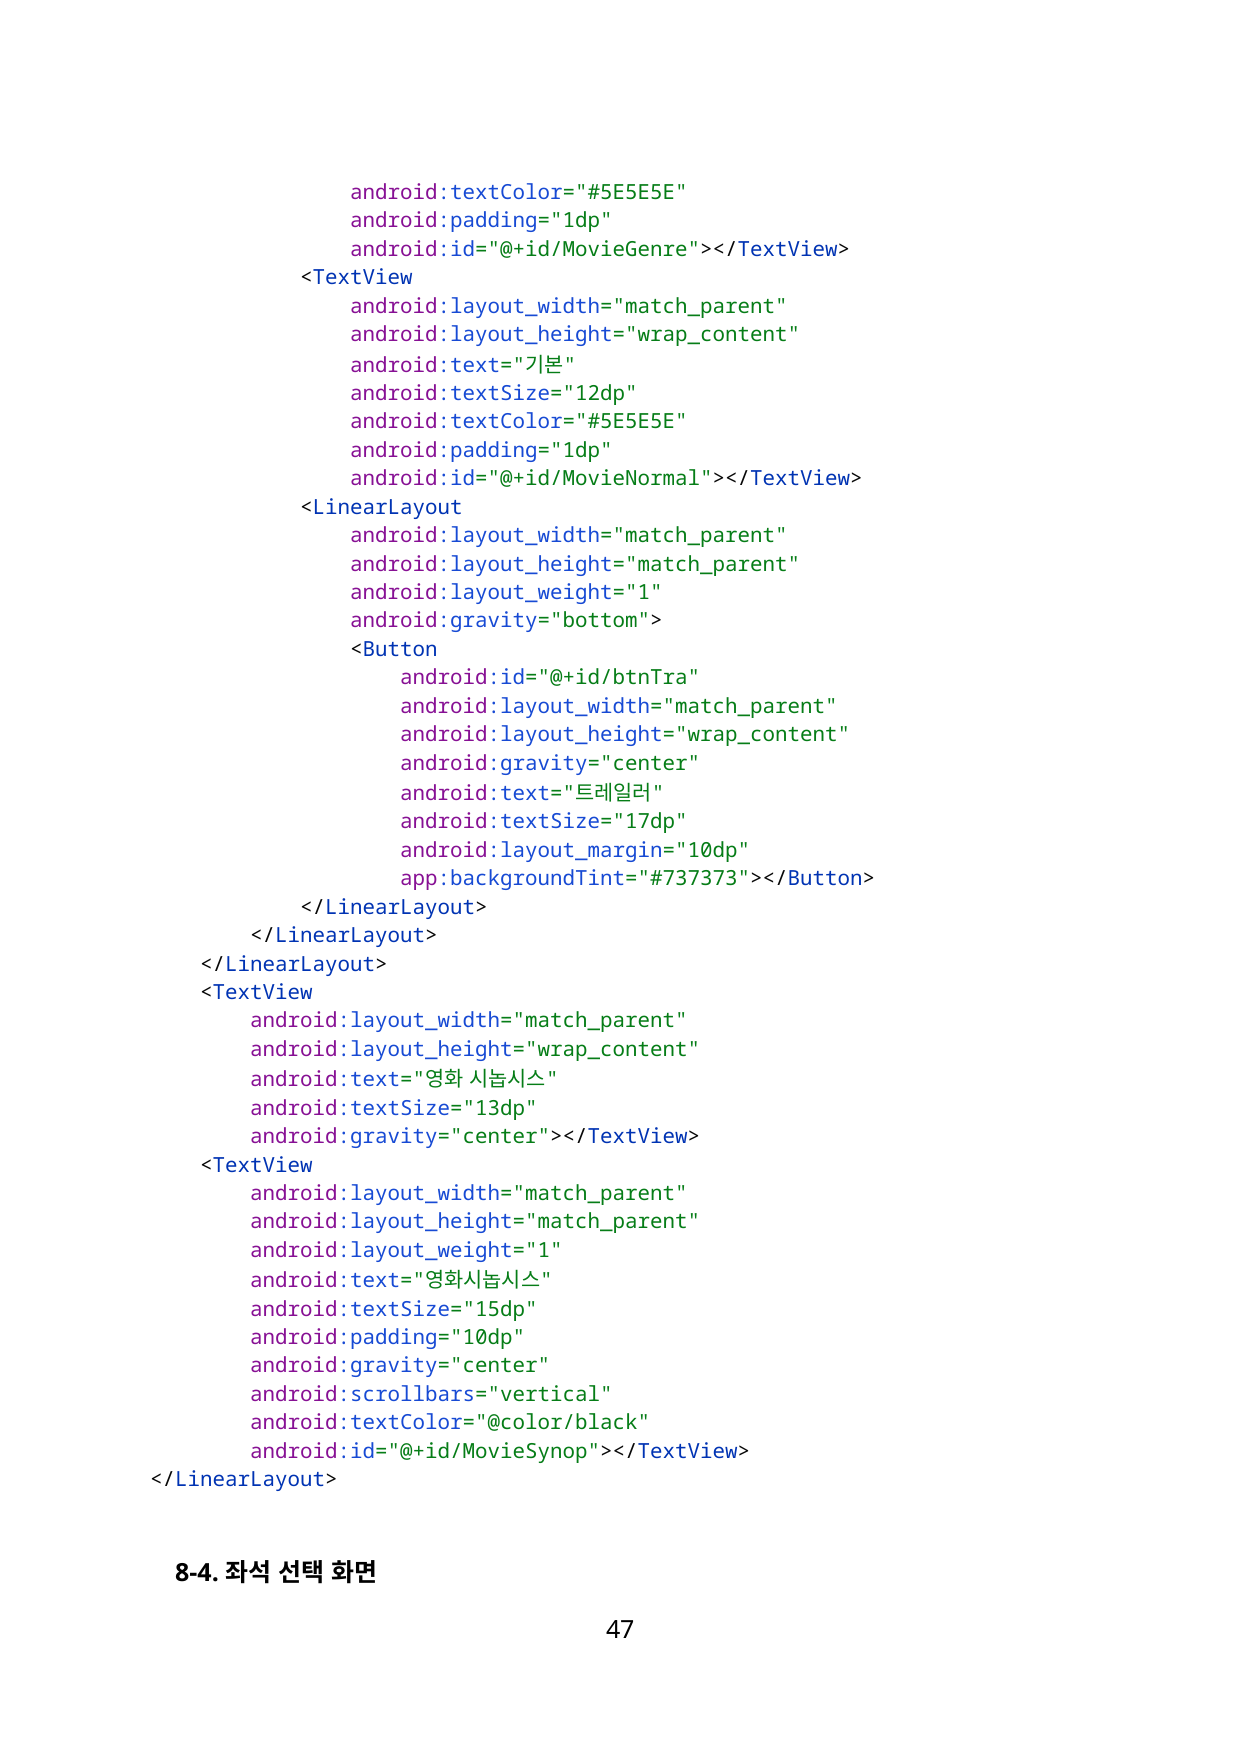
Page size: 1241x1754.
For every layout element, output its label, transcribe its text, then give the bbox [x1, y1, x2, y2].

text 8-4. 좌석 선택 화면 [150, 1553, 1090, 1589]
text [150, 177, 1090, 1493]
